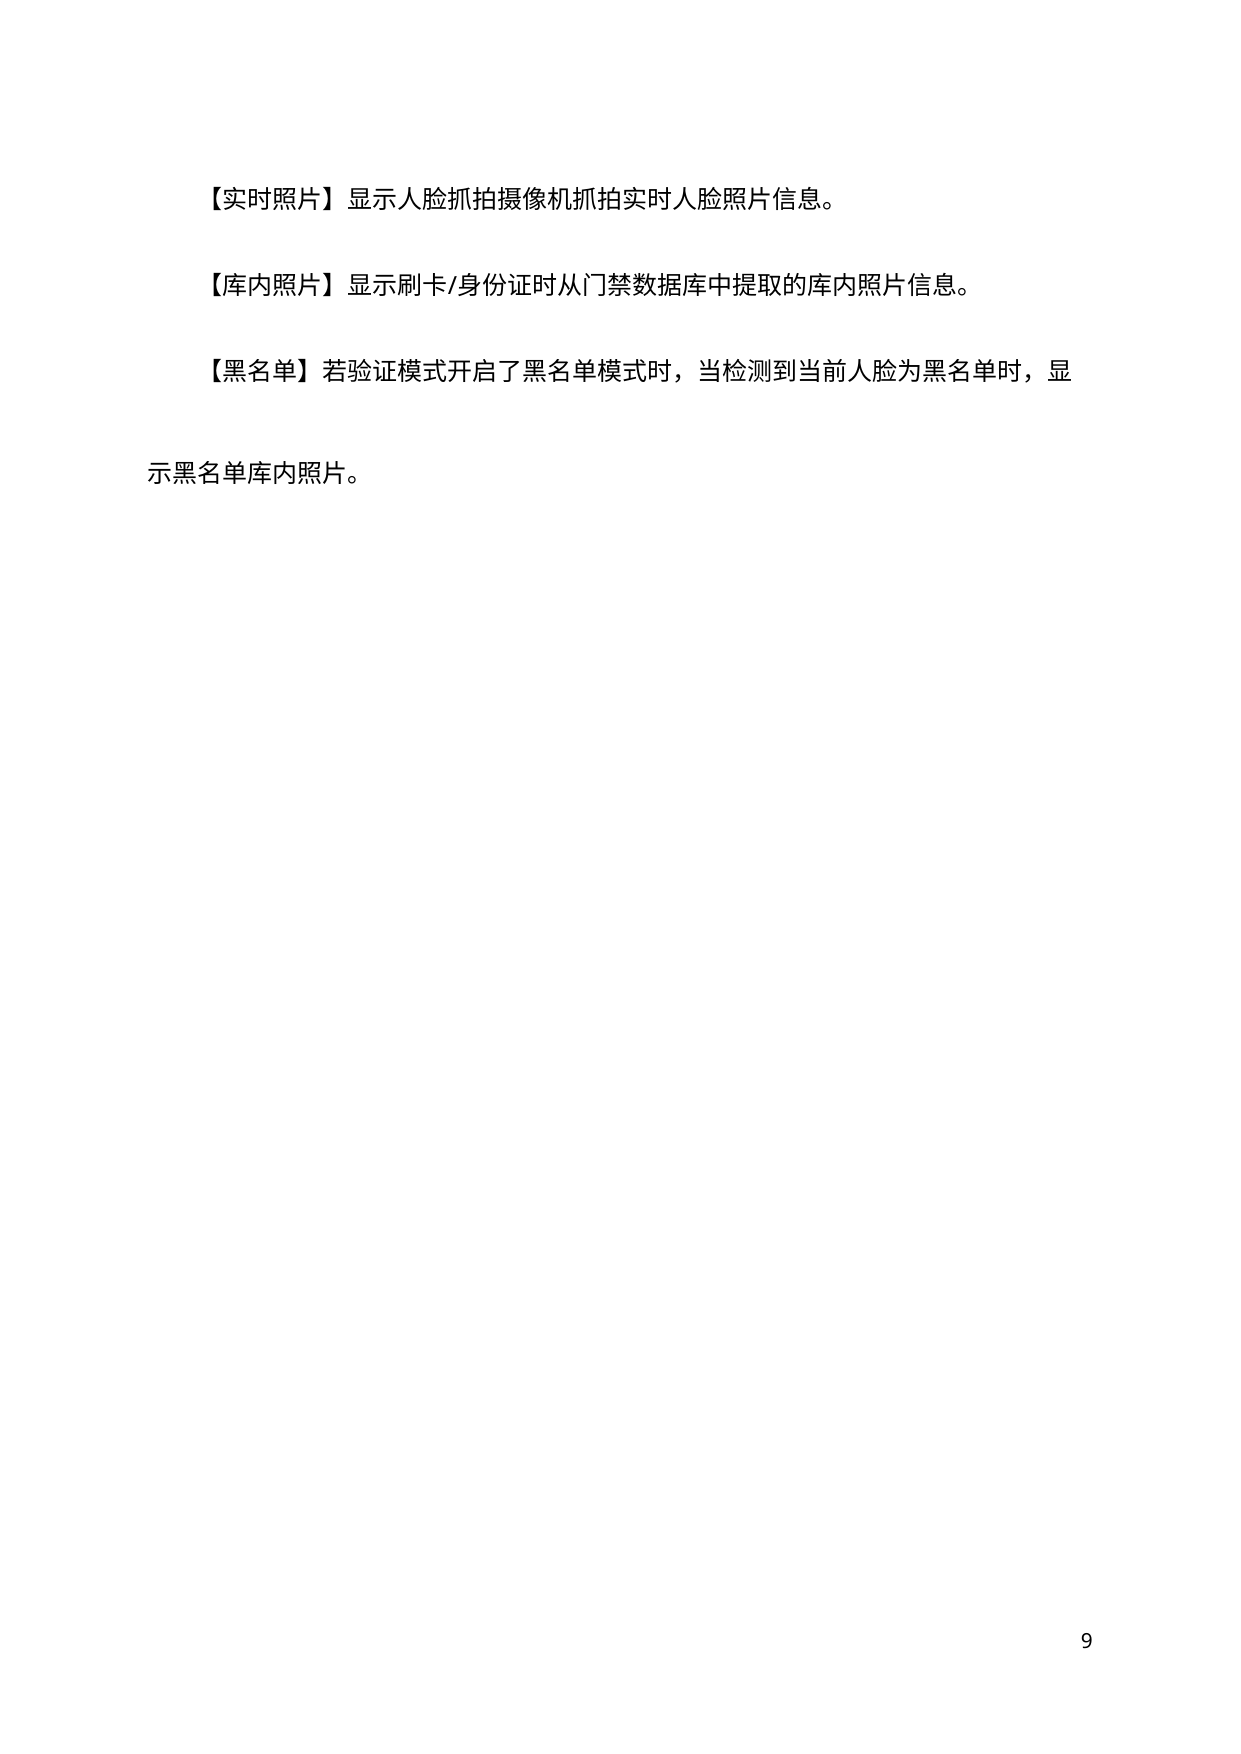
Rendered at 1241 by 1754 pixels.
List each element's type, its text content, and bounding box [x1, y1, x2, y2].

text 【库内照片】显示刷卡/身份证时从门禁数据库中提取的库内照片信息。 [148, 250, 1093, 318]
text 【实时照片】显示人脸抓拍摄像机抓拍实时人脸照片信息。 [148, 164, 1093, 232]
text 【黑名单】若验证模式开启了黑名单模式时，当检测到当前人脸为黑名单时，显示黑名单库内照片。 [148, 336, 1093, 506]
